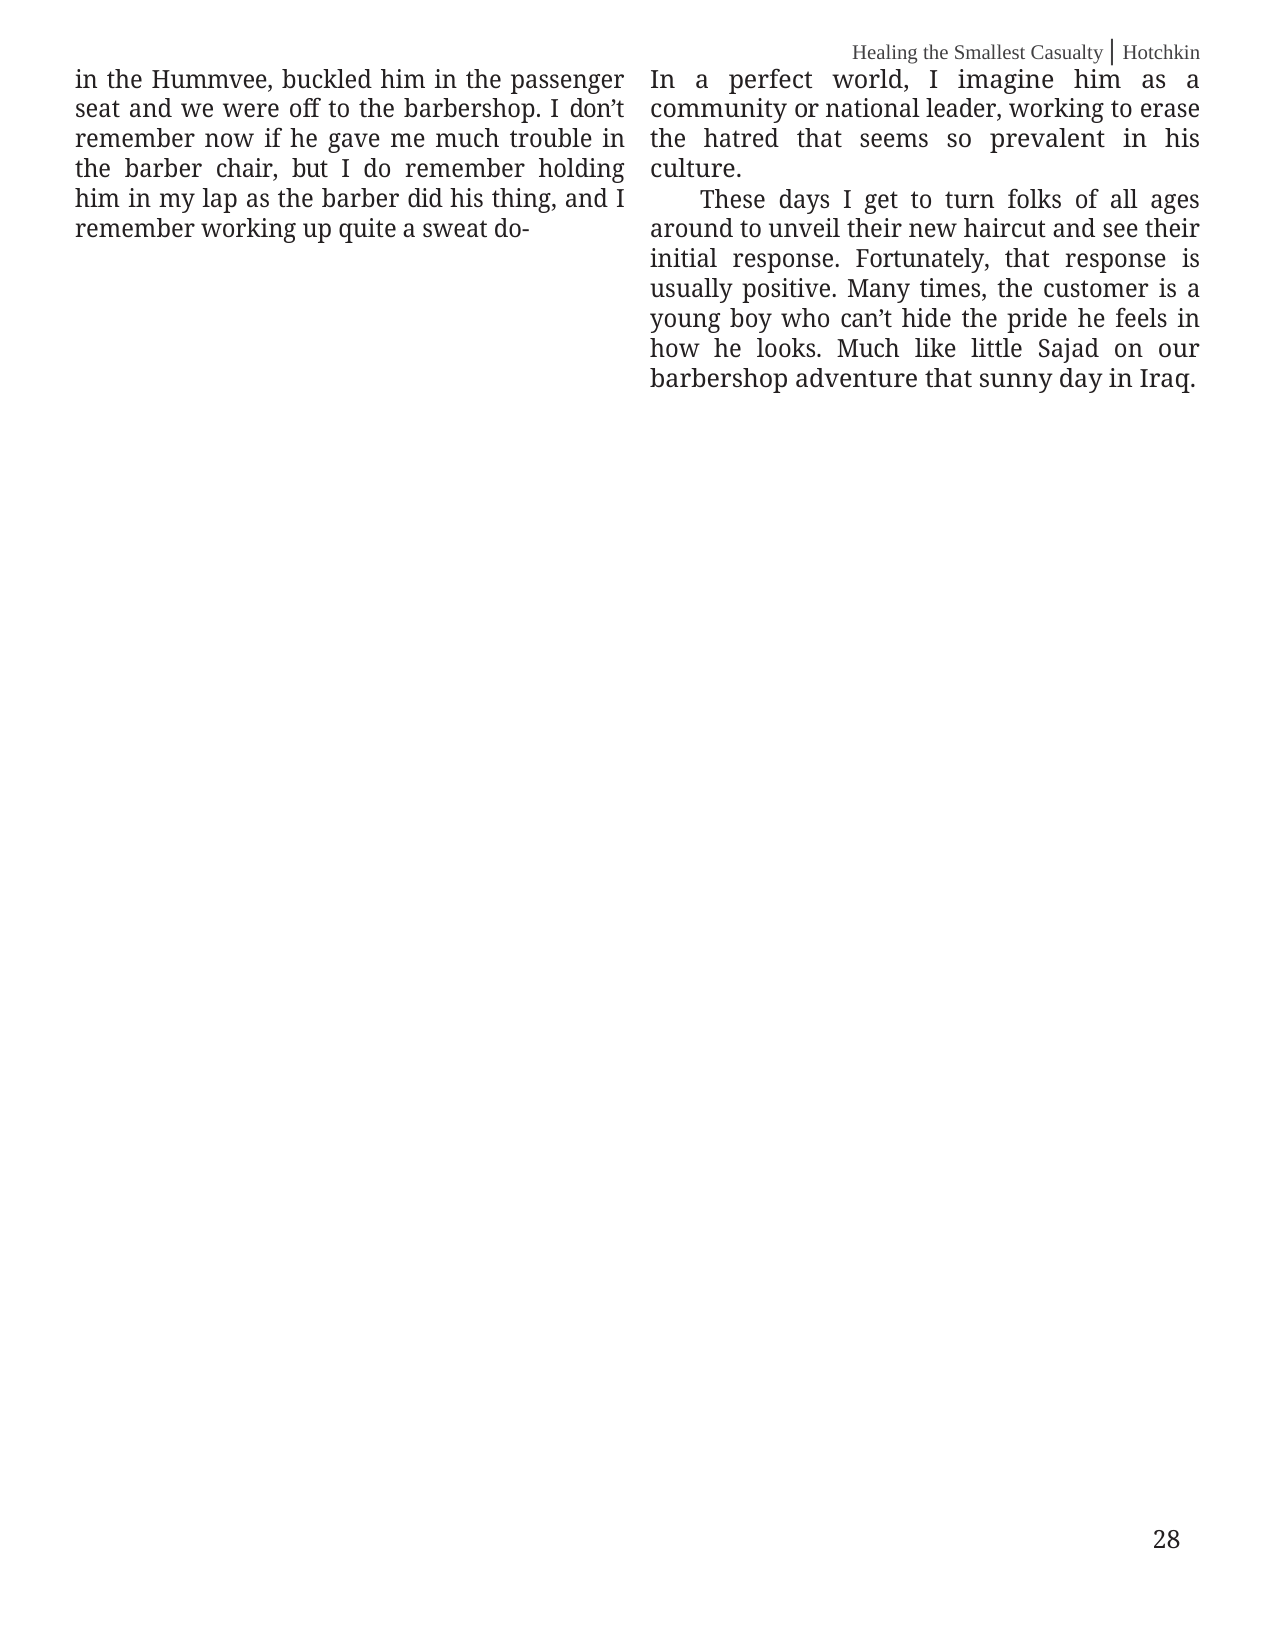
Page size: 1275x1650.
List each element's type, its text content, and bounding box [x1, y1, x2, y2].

text These days I get to turn folks of all ages around to unveil their new haircut and see their initial response. Fortunately, that response is usually positive. Many times, the customer is a young boy who can’t hide the pride he feels in how he looks. Much like little Sajad on our barbershop adventure that sunny day in Iraq. [650, 184, 1200, 394]
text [75, 64, 625, 244]
text In a perfect world, I imagine him as a community or national leader, working to erase the hatred that seems so prevalent in his culture. [650, 64, 1200, 184]
